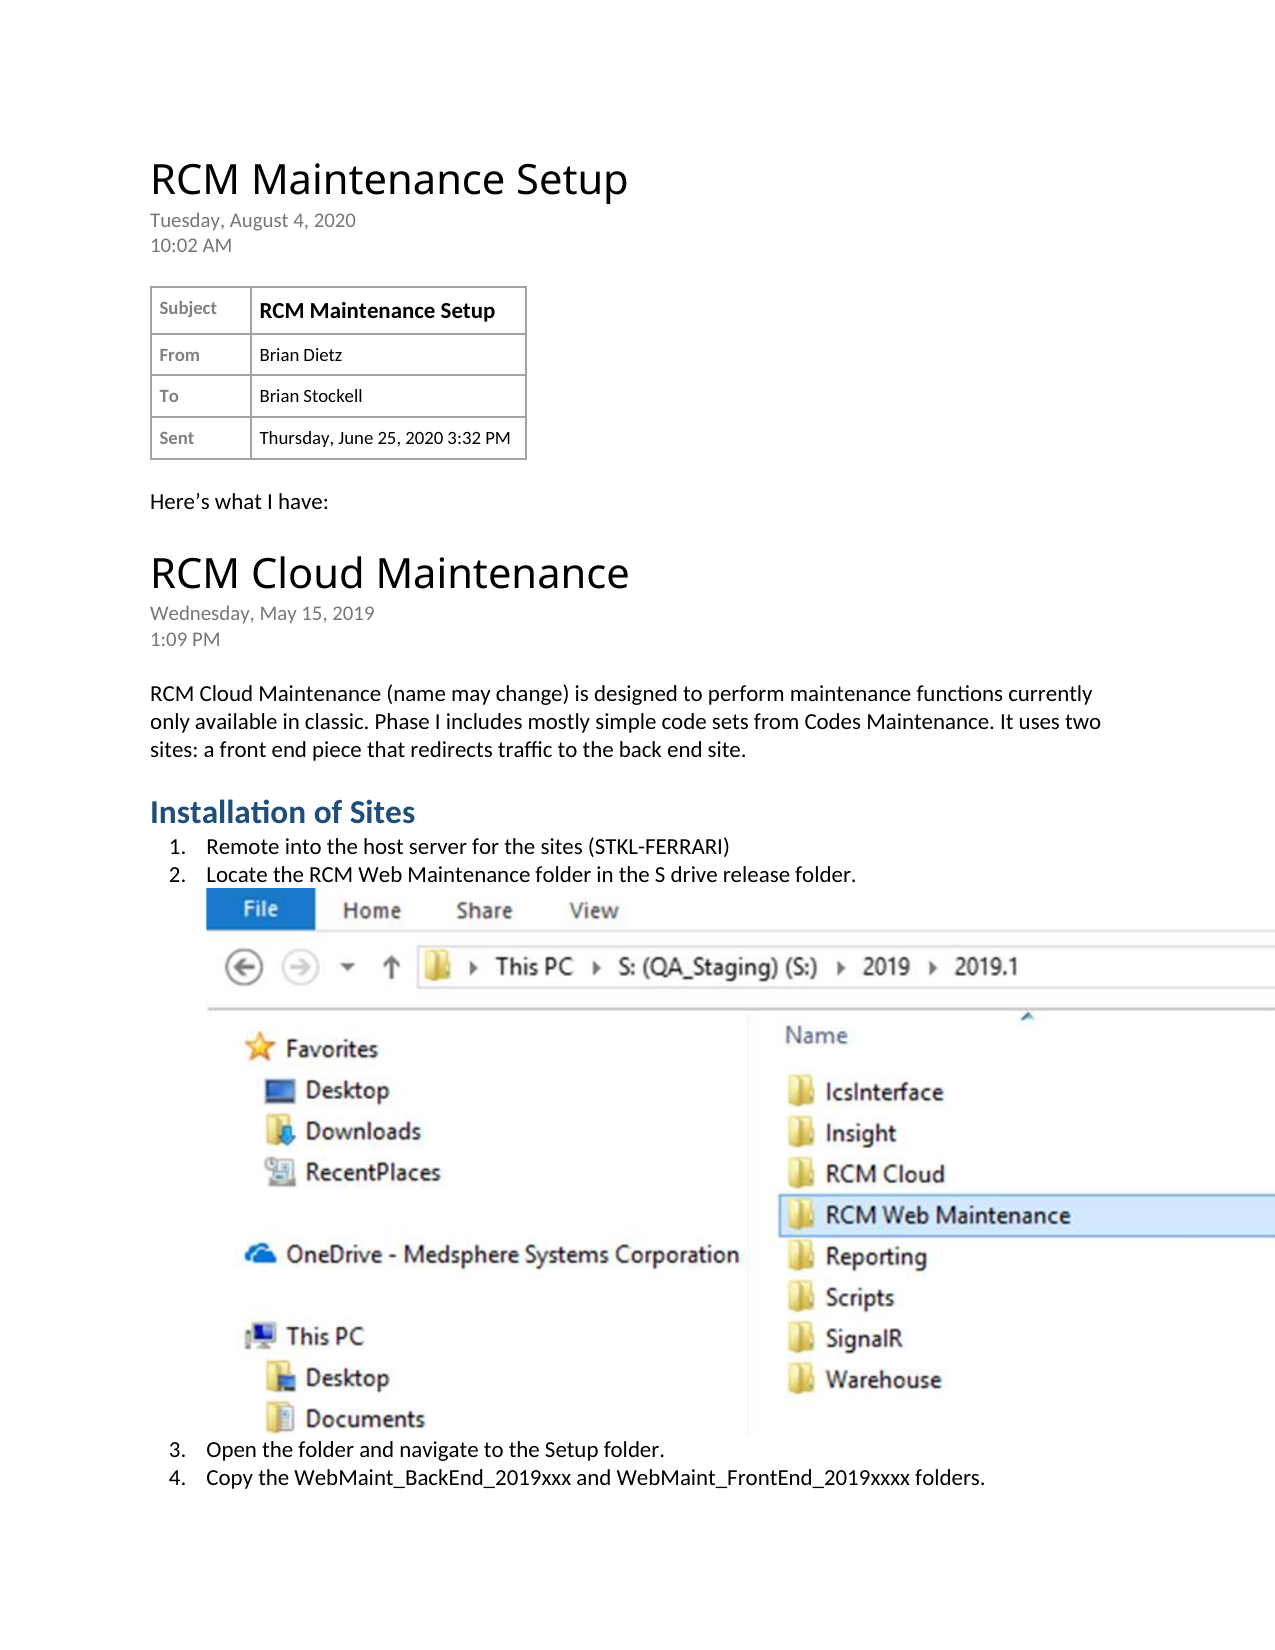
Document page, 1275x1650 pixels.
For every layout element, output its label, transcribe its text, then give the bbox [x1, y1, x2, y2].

table_cell Sent [152, 418, 250, 457]
list Open the folder and navigate to the Setup folder. [169, 1435, 1125, 1463]
table_header RCM Maintenance Setup [252, 288, 525, 332]
table_cell Brian Dietz [252, 335, 525, 374]
text Wednesday, May 15, 2019 [150, 600, 1125, 626]
text RCM Cloud Maintenance [150, 543, 1125, 600]
list Copy the WebMaint_BackEnd_2019xxx and WebMaint_FrontEnd_2019xxxx folders. [169, 1463, 1125, 1491]
text Tuesday, August 4, 2020 [150, 207, 1125, 232]
text Installation of Sites [150, 791, 1125, 832]
list Locate the RCM Web Maintenance folder in the S drive release folder. [169, 860, 1125, 888]
table_cell Brian Stockell [252, 376, 525, 416]
text RCM Cloud Maintenance (name may change) is designed to perform maintenance functions currently only available in classic. Phase I includes mostly simple code sets from Codes Maintenance. It uses two sites: a front end piece that redirects traffic to the back end site. [150, 679, 1125, 763]
table_cell To [152, 376, 250, 416]
list Remote into the host server for the sites (STKL-FERRARI) [169, 832, 1125, 860]
table_header Subject [152, 288, 250, 332]
picture [206, 888, 1275, 1435]
text 1:09 PM [150, 626, 1125, 651]
text Here’s what I have: [150, 487, 1125, 516]
table_cell From [152, 335, 250, 374]
table_cell Thursday, June 25, 2020 3:32 PM [252, 418, 525, 457]
text 10:02 AM [150, 232, 1125, 258]
text RCM Maintenance Setup [150, 150, 1125, 207]
